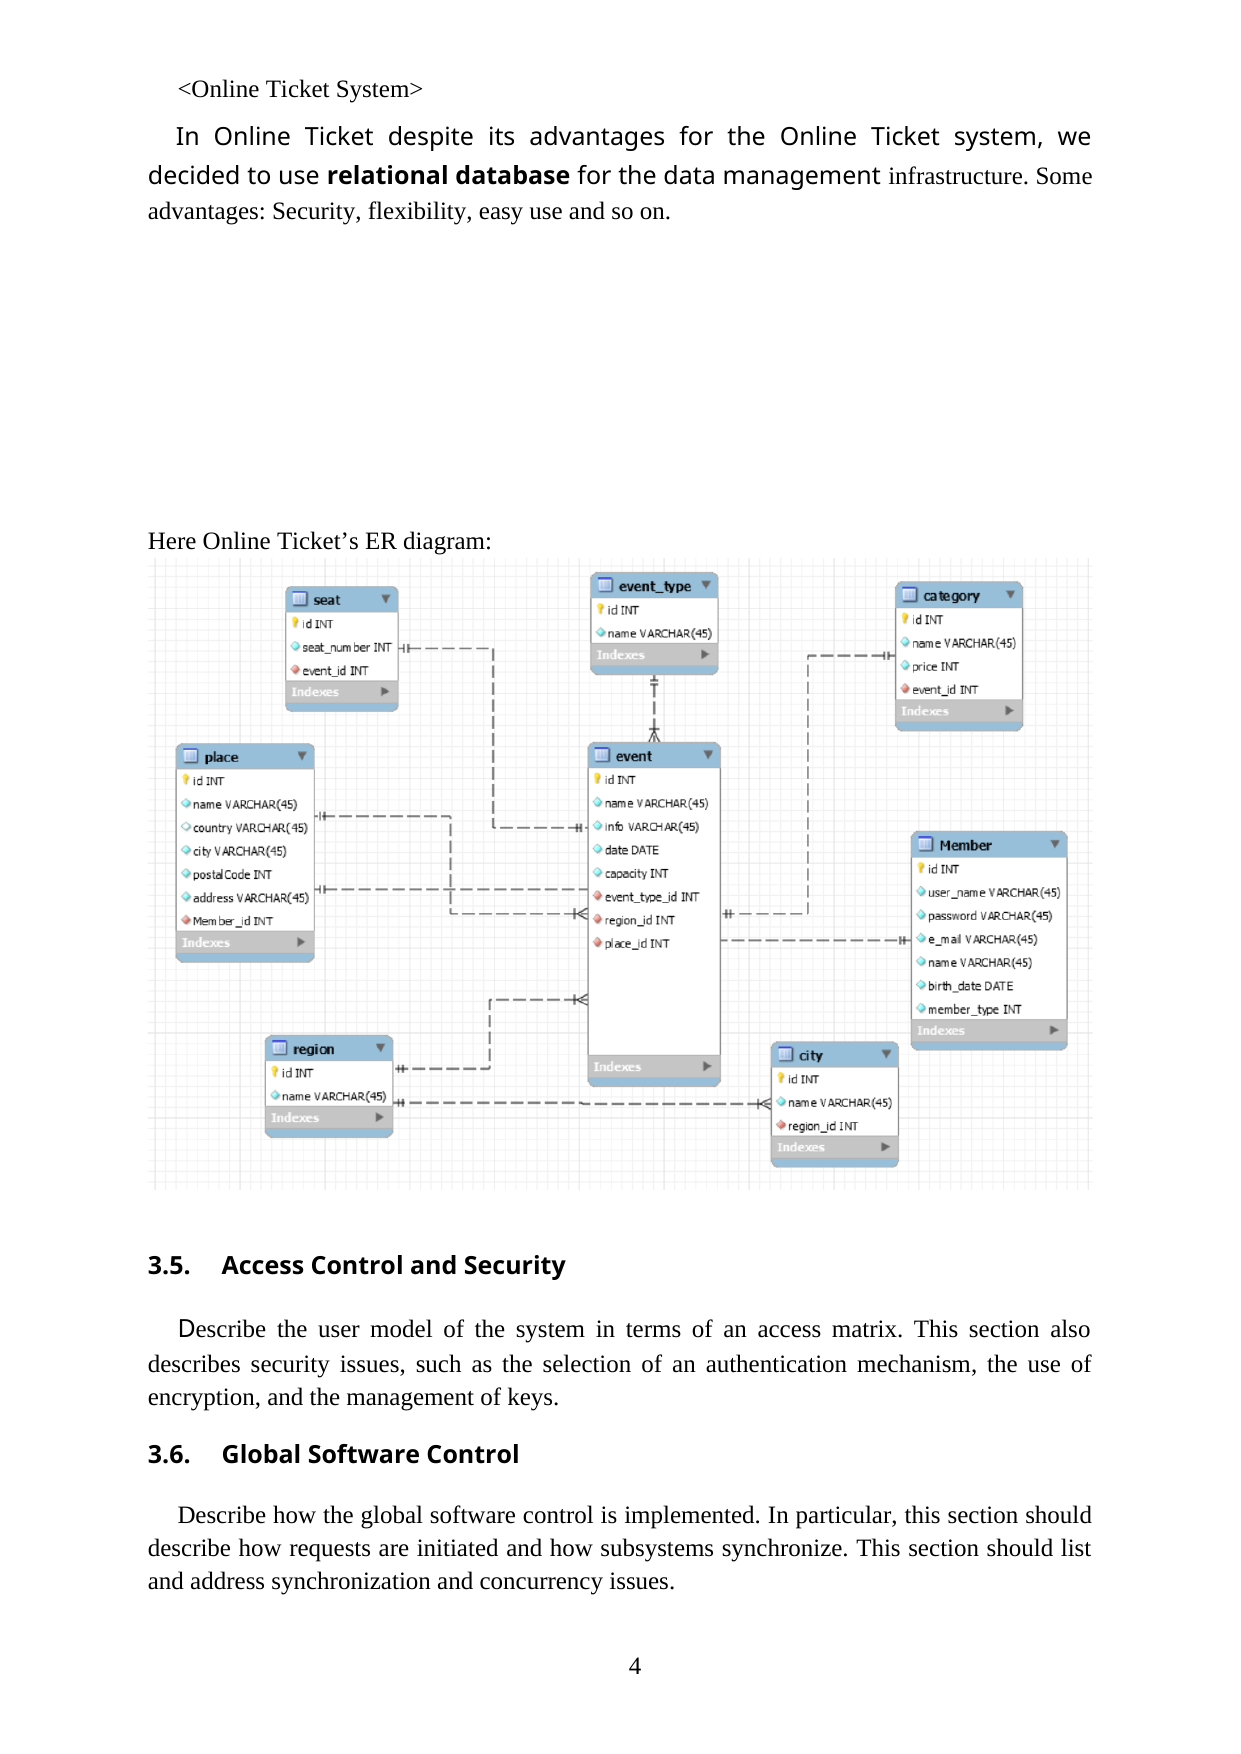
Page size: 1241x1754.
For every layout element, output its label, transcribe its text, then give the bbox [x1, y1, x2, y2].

text Describe how the global software control is implemented. In particular, this section should describe how requests are initiated and how subsystems synchronize. This section should list and address synchronization and concurrency issues. [148, 1500, 1093, 1595]
subtitle Access Control and Security [148, 1248, 1093, 1282]
text In Online Ticket despite its advantages for the Online Ticket system, we decided to use relational database for the data management infrastructure. Some advantages: Security, flexibility, easy use and so on. [148, 118, 1093, 224]
subtitle Global Software Control [148, 1436, 1093, 1470]
picture [147, 558, 1093, 1190]
text Describe the user model of the system in terms of an access matrix. This section also describes security issues, such as the selection of an authentication mechanism, the use of encryption, and the management of keys. [148, 1311, 1093, 1411]
text Here Online Ticket’s ER diagram: [148, 526, 1093, 555]
